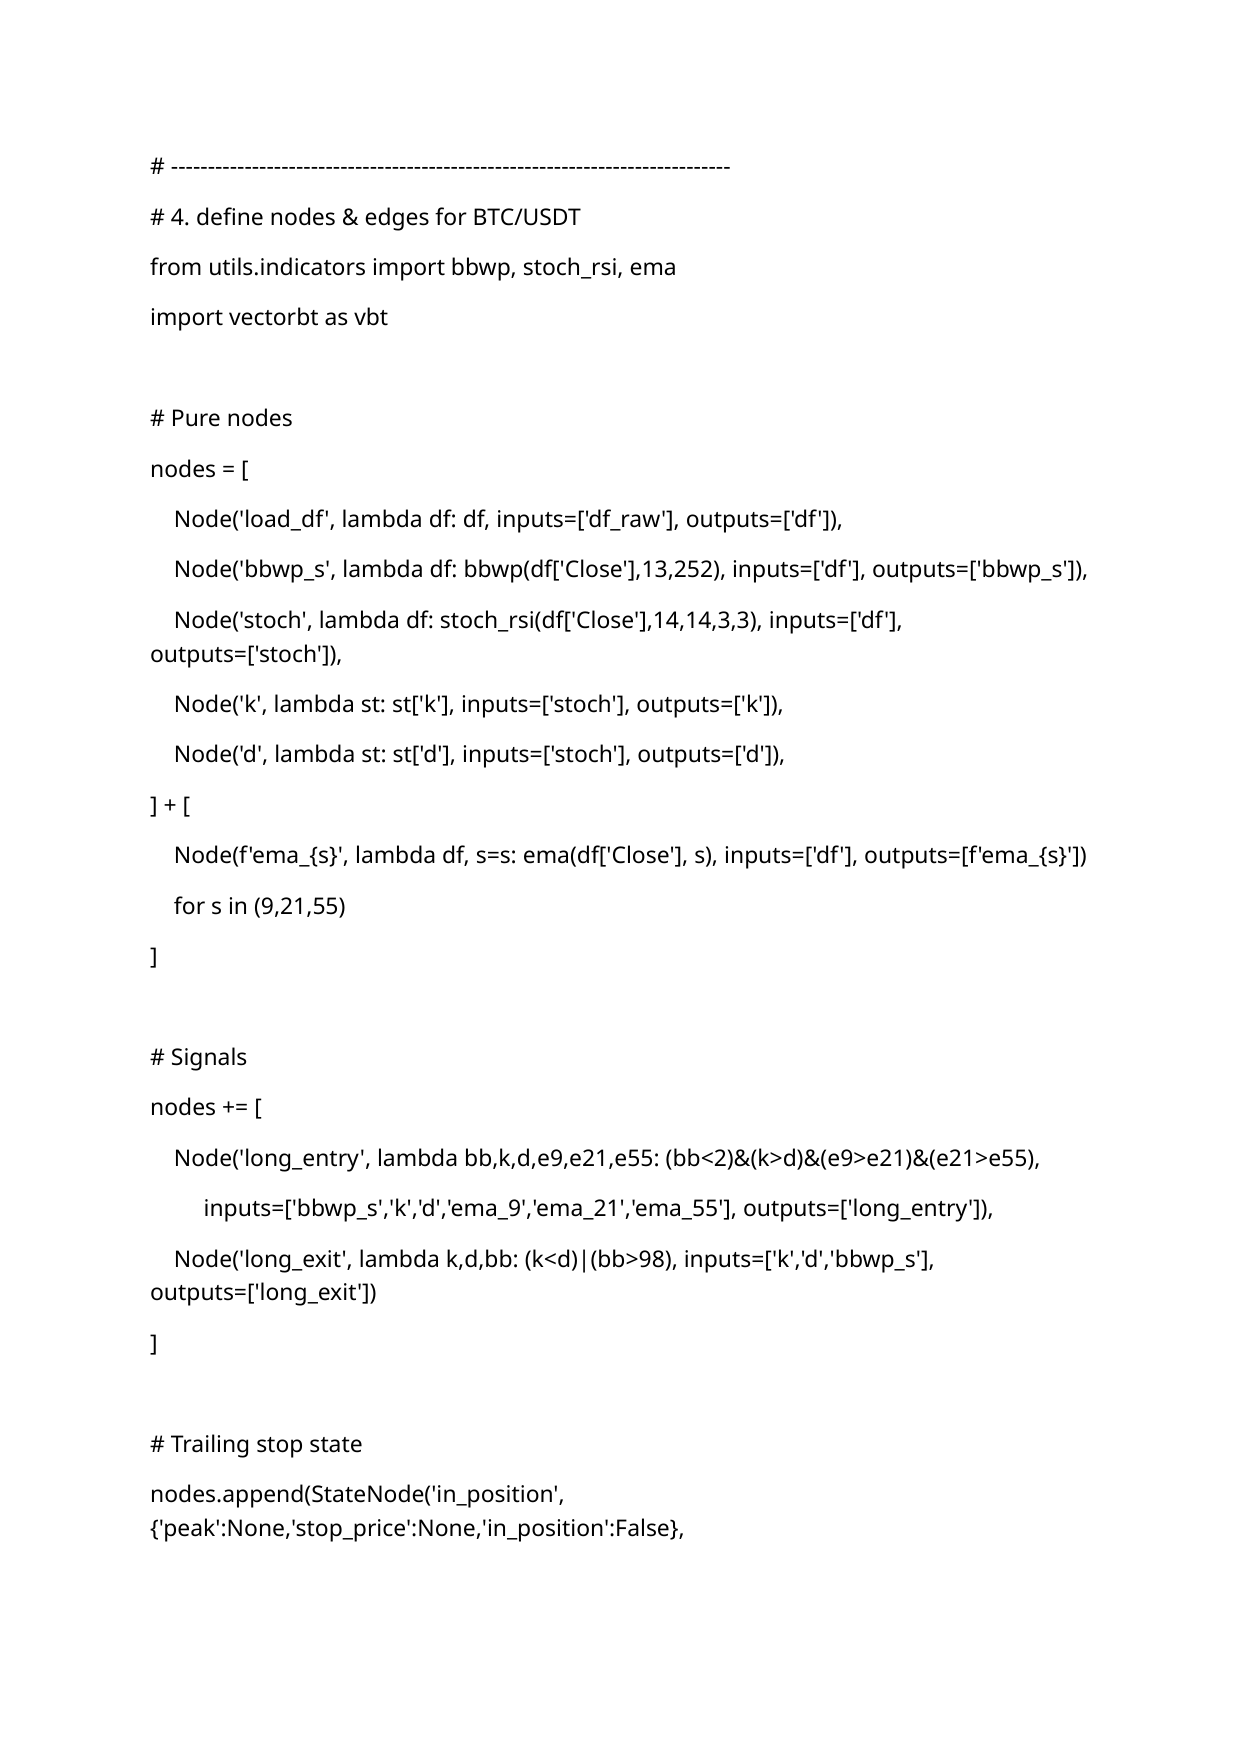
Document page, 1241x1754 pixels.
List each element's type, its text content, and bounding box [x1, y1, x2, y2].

text inputs=['bbwp_s','k','d','ema_9','ema_21','ema_55'], outputs=['long_entry']), [150, 1192, 1090, 1223]
text ] [150, 940, 1090, 971]
text ] + [ [150, 789, 1090, 820]
text for s in (9,21,55) [150, 889, 1090, 921]
text from utils.indicators import bbwp, stoch_rsi, ema [150, 251, 1090, 282]
text Node('stoch', lambda df: stoch_rsi(df['Close'],14,14,3,3), inputs=['df'], outputs=['stoch']), [150, 604, 1090, 669]
text Node('k', lambda st: st['k'], inputs=['stoch'], outputs=['k']), [150, 688, 1090, 719]
text Node('long_exit', lambda k,d,bb: (k<d)|(bb>98), inputs=['k','d','bbwp_s'], outputs=['long_exit']) [150, 1242, 1090, 1307]
text nodes = [ [150, 452, 1090, 484]
text Node('load_df', lambda df: df, inputs=['df_raw'], outputs=['df']), [150, 503, 1090, 534]
text # Trailing stop state [150, 1427, 1090, 1459]
text Node(f'ema_{s}', lambda df, s=s: ema(df['Close'], s), inputs=['df'], outputs=[f'ema_{s}']) [150, 839, 1090, 870]
text Node('bbwp_s', lambda df: bbwp(df['Close'],13,252), inputs=['df'], outputs=['bbwp_s']), [150, 553, 1090, 584]
text # Signals [150, 1041, 1090, 1072]
text # 4. define nodes & edges for BTC/USDT [150, 200, 1090, 232]
text Node('d', lambda st: st['d'], inputs=['stoch'], outputs=['d']), [150, 738, 1090, 769]
text # Pure nodes [150, 402, 1090, 433]
text ] [150, 1327, 1090, 1358]
text # ---------------------------------------------------------------------------- [150, 150, 1090, 181]
text nodes += [ [150, 1091, 1090, 1122]
text Node('long_entry', lambda bb,k,d,e9,e21,e55: (bb<2)&(k>d)&(e9>e21)&(e21>e55), [150, 1142, 1090, 1173]
text nodes.append(StateNode('in_position', {'peak':None,'stop_price':None,'in_position':False}, [150, 1478, 1090, 1543]
text import vectorbt as vbt [150, 301, 1090, 332]
